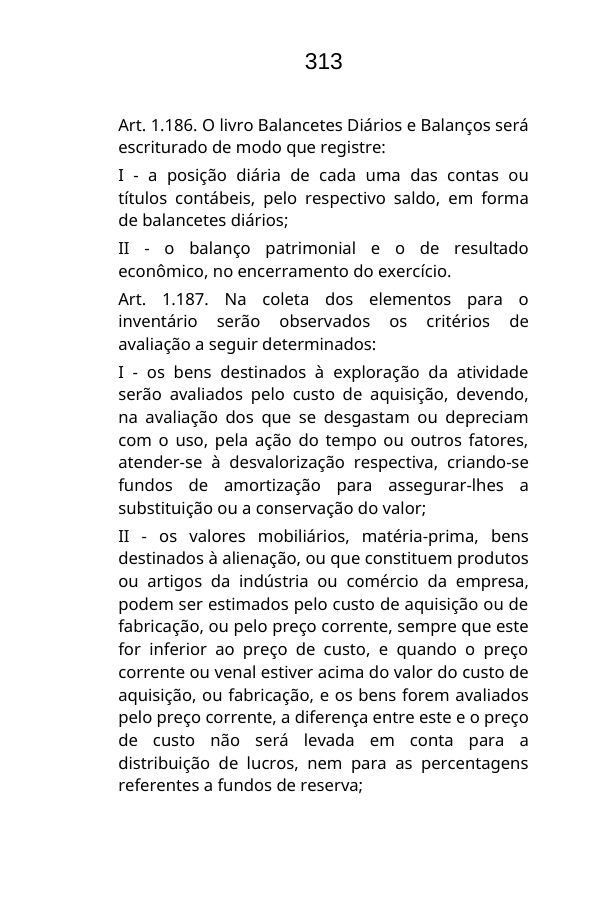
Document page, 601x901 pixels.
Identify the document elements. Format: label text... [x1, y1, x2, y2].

text Art. 1.186. O livro Balancetes Diários e Balanços será escriturado de modo que registre: [118, 113, 529, 158]
text Art. 1.187. Na coleta dos elementos para o inventário serão observados os critérios de avaliação a seguir determinados: [118, 287, 529, 355]
text I - os bens destinados à exploração da atividade serão avaliados pelo custo de aquisição, devendo, na avaliação dos que se desgastam ou depreciam com o uso, pela ação do tempo ou outros fatores, atender-se à desvalorização respectiva, criando-se fundos de amortização para assegurar-lhes a substituição ou a conservação do valor; [118, 360, 529, 519]
text II - o balanço patrimonial e o de resultado econômico, no encerramento do exercício. [118, 237, 529, 282]
text I - a posição diária de cada uma das contas ou títulos contábeis, pelo respectivo saldo, em forma de balancetes diários; [118, 163, 529, 232]
text II - os valores mobiliários, matéria-prima, bens destinados à alienação, ou que constituem produtos ou artigos da indústria ou comércio da empresa, podem ser estimados pelo custo de aquisição ou de fabricação, ou pelo preço corrente, sempre que este for inferior ao preço de custo, e quando o preço corrente ou venal estiver acima do valor do custo de aquisição, ou fabricação, e os bens forem avaliados pelo preço corrente, a diferença entre este e o preço de custo não será levada em conta para a distribuição de lucros, nem para as percentagens referentes a fundos de reserva; [118, 524, 529, 797]
